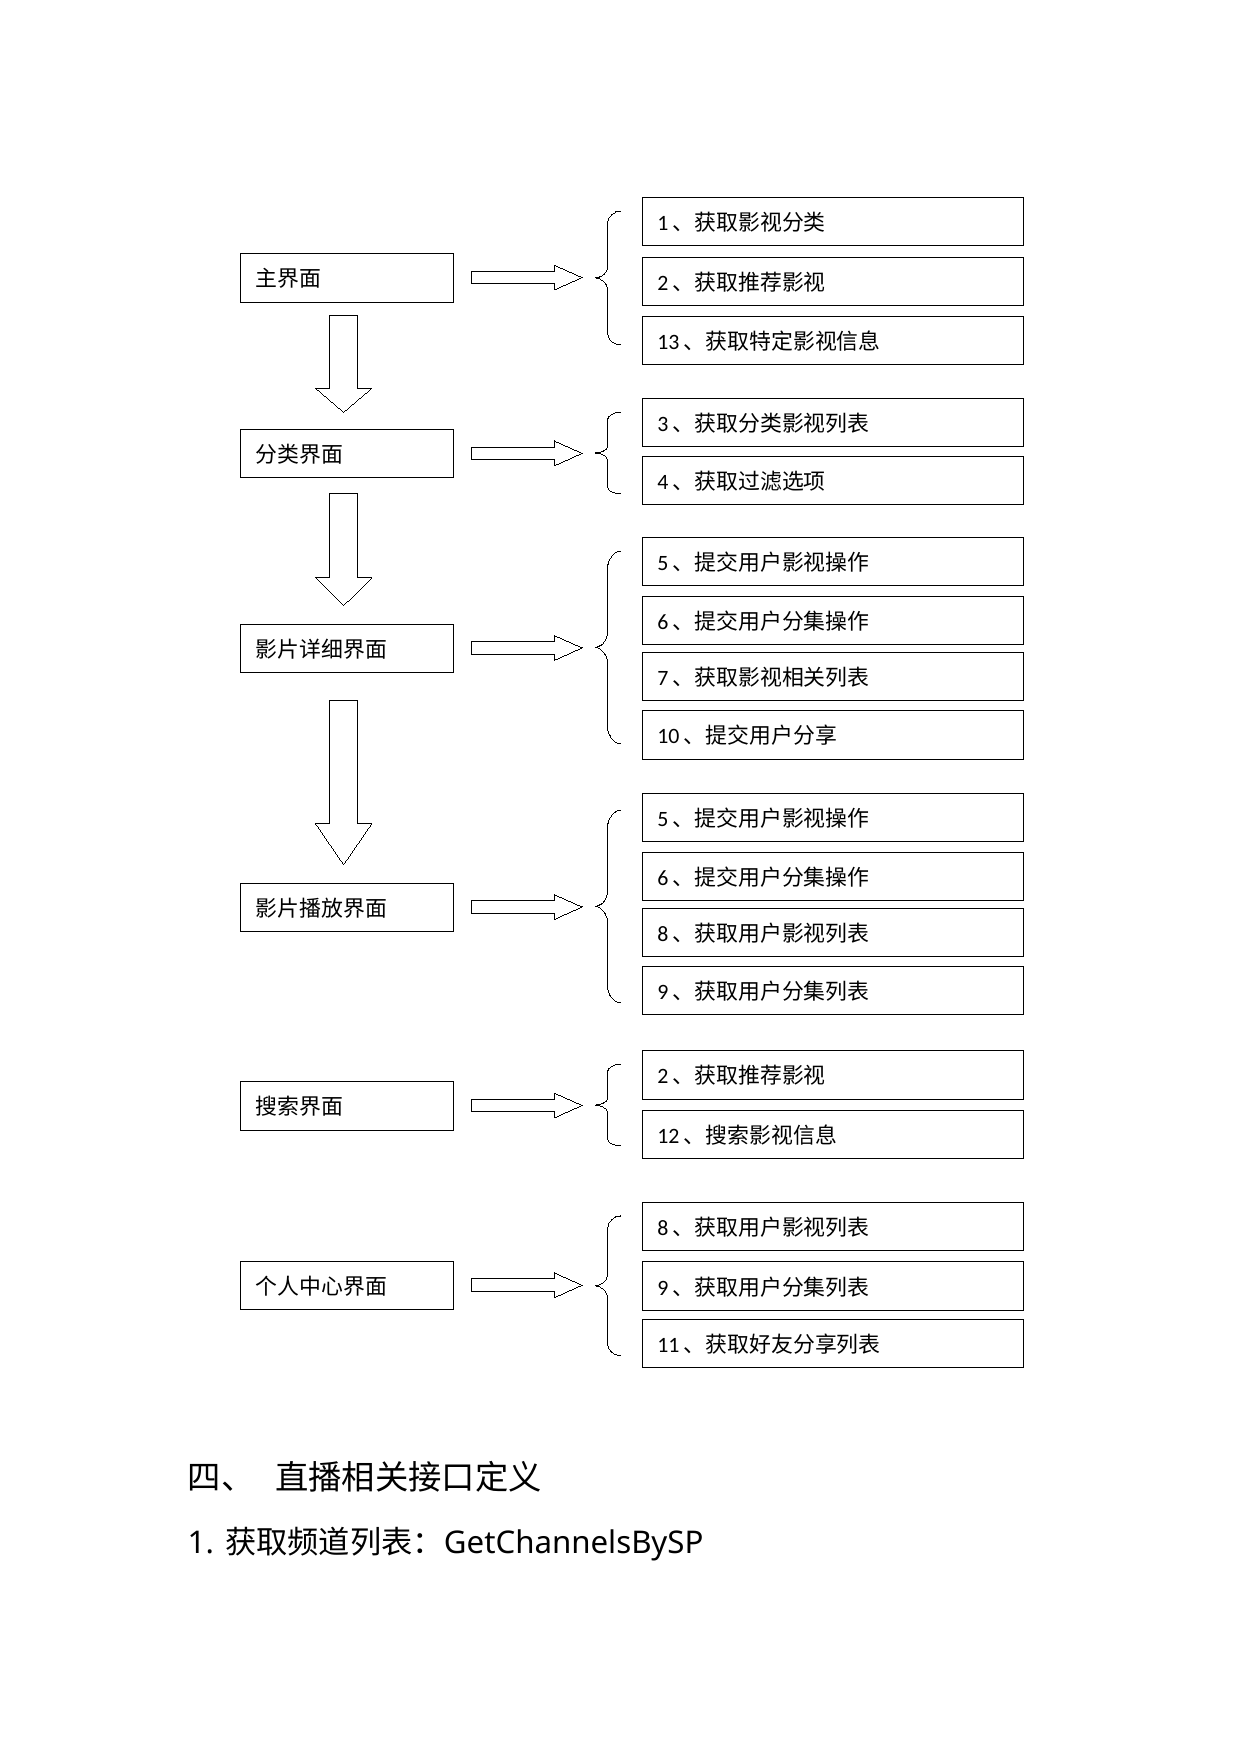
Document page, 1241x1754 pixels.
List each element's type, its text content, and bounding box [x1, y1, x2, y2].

list 直播相关接口定义 [187, 1443, 1053, 1508]
list 获取频道列表：GetChannelsBySP [187, 1508, 1053, 1573]
